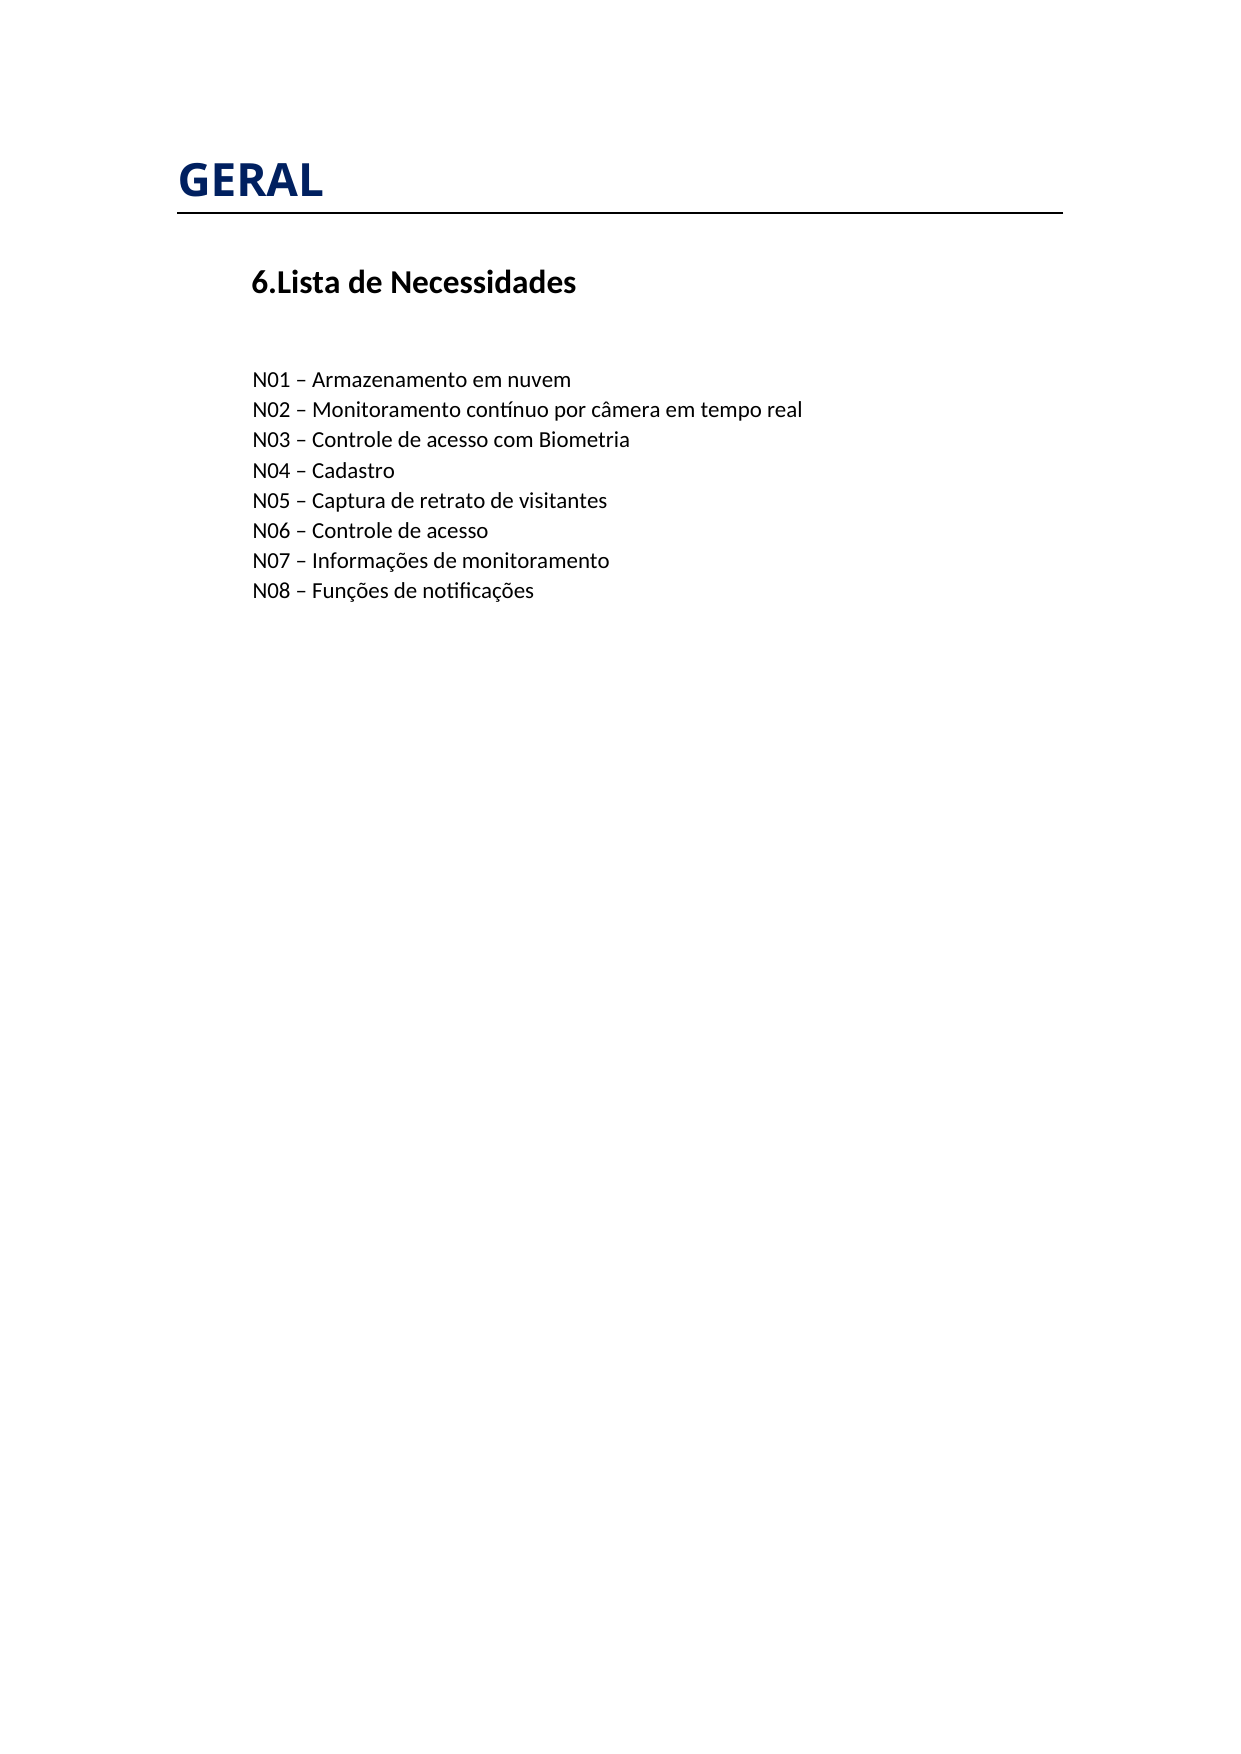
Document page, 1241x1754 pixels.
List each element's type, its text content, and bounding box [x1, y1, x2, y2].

text GERAL [177, 148, 1063, 212]
list N03 – Controle de acesso com Biometria [252, 426, 1063, 454]
list N08 – Funções de notificações [252, 577, 1063, 605]
list N05 – Captura de retrato de visitantes [252, 486, 1063, 514]
list N06 – Controle de acesso [252, 516, 1063, 544]
list N04 – Cadastro [252, 456, 1063, 484]
text 6.Lista de Necessidades [177, 261, 1063, 302]
list N02 – Monitoramento contínuo por câmera em tempo real [252, 395, 1063, 423]
list N07 – Informações de monitoramento [252, 546, 1063, 574]
list N01 – Armazenamento em nuvem [252, 365, 1063, 393]
